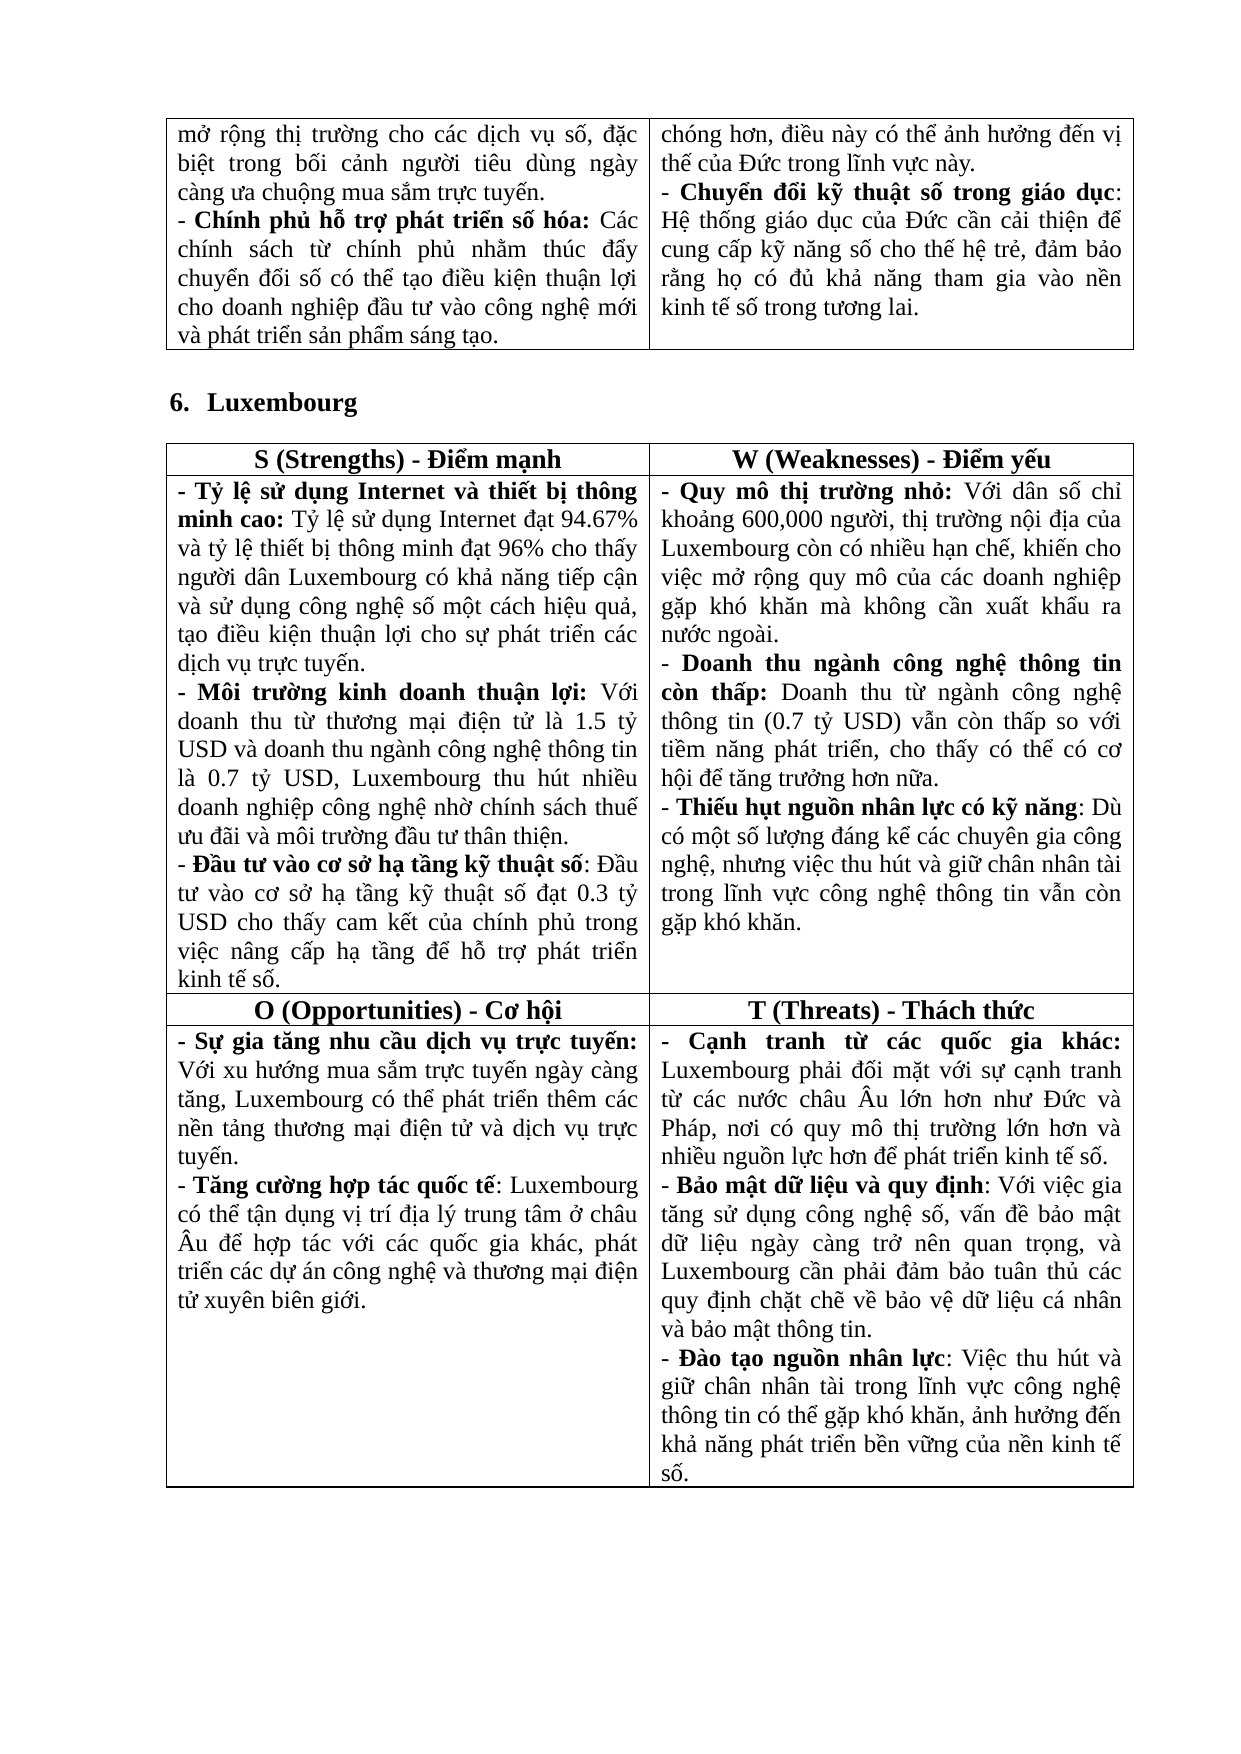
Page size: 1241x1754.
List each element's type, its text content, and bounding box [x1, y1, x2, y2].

table_cell - Sự gia tăng nhu cầu dịch vụ trực tuyến: Với xu hướng mua sắm trực tuyến ngày càng tăng, Luxembourg có thể phát triển thêm các nền tảng thương mại điện tử và dịch vụ trực tuyến. - Tăng cường hợp tác quốc tế: Luxembourg có thể tận dụng vị trí địa lý trung tâm ở châu Âu để hợp tác với các quốc gia khác, phát triển các dự án công nghệ và thương mại điện tử xuyên biên giới. [167, 1026, 649, 1486]
table_header W (Weaknesses) - Điểm yếu [650, 444, 1133, 475]
table_cell - Quy mô thị trường nhỏ: Với dân số chỉ khoảng 600,000 người, thị trường nội địa của Luxembourg còn có nhiều hạn chế, khiến cho việc mở rộng quy mô của các doanh nghiệp gặp khó khăn mà không cần xuất khẩu ra nước ngoài. - Doanh thu ngành công nghệ thông tin còn thấp: Doanh thu từ ngành công nghệ thông tin (0.7 tỷ USD) vẫn còn thấp so với tiềm năng phát triển, cho thấy có thể có cơ hội để tăng trưởng hơn nữa. - Thiếu hụt nguồn nhân lực có kỹ năng: Dù có một số lượng đáng kể các chuyên gia công nghệ, nhưng việc thu hút và giữ chân nhân tài trong lĩnh vực công nghệ thông tin vẫn còn gặp khó khăn. [650, 476, 1133, 993]
table_cell - Cạnh tranh từ các quốc gia khác: Luxembourg phải đối mặt với sự cạnh tranh từ các nước châu Âu lớn hơn như Đức và Pháp, nơi có quy mô thị trường lớn hơn và nhiều nguồn lực hơn để phát triển kinh tế số. - Bảo mật dữ liệu và quy định: Với việc gia tăng sử dụng công nghệ số, vấn đề bảo mật dữ liệu ngày càng trở nên quan trọng, và Luxembourg cần phải đảm bảo tuân thủ các quy định chặt chẽ về bảo vệ dữ liệu cá nhân và bảo mật thông tin. - Đào tạo nguồn nhân lực: Việc thu hút và giữ chân nhân tài trong lĩnh vực công nghệ thông tin có thể gặp khó khăn, ảnh hưởng đến khả năng phát triển bền vững của nền kinh tế số. [650, 1026, 1133, 1486]
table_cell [167, 119, 649, 349]
table_header S (Strengths) - Điểm mạnh [167, 444, 649, 475]
list Luxembourg [169, 386, 1122, 417]
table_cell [650, 119, 1133, 349]
table_cell O (Opportunities) - Cơ hội [167, 994, 649, 1025]
table_cell T (Threats) - Thách thức [650, 994, 1133, 1025]
table_cell - Tỷ lệ sử dụng Internet và thiết bị thông minh cao: Tỷ lệ sử dụng Internet đạt 94.67% và tỷ lệ thiết bị thông minh đạt 96% cho thấy người dân Luxembourg có khả năng tiếp cận và sử dụng công nghệ số một cách hiệu quả, tạo điều kiện thuận lợi cho sự phát triển các dịch vụ trực tuyến. - Môi trường kinh doanh thuận lợi: Với doanh thu từ thương mại điện tử là 1.5 tỷ USD và doanh thu ngành công nghệ thông tin là 0.7 tỷ USD, Luxembourg thu hút nhiều doanh nghiệp công nghệ nhờ chính sách thuế ưu đãi và môi trường đầu tư thân thiện. - Đầu tư vào cơ sở hạ tầng kỹ thuật số: Đầu tư vào cơ sở hạ tầng kỹ thuật số đạt 0.3 tỷ USD cho thấy cam kết của chính phủ trong việc nâng cấp hạ tầng để hỗ trợ phát triển kinh tế số. [167, 476, 649, 993]
